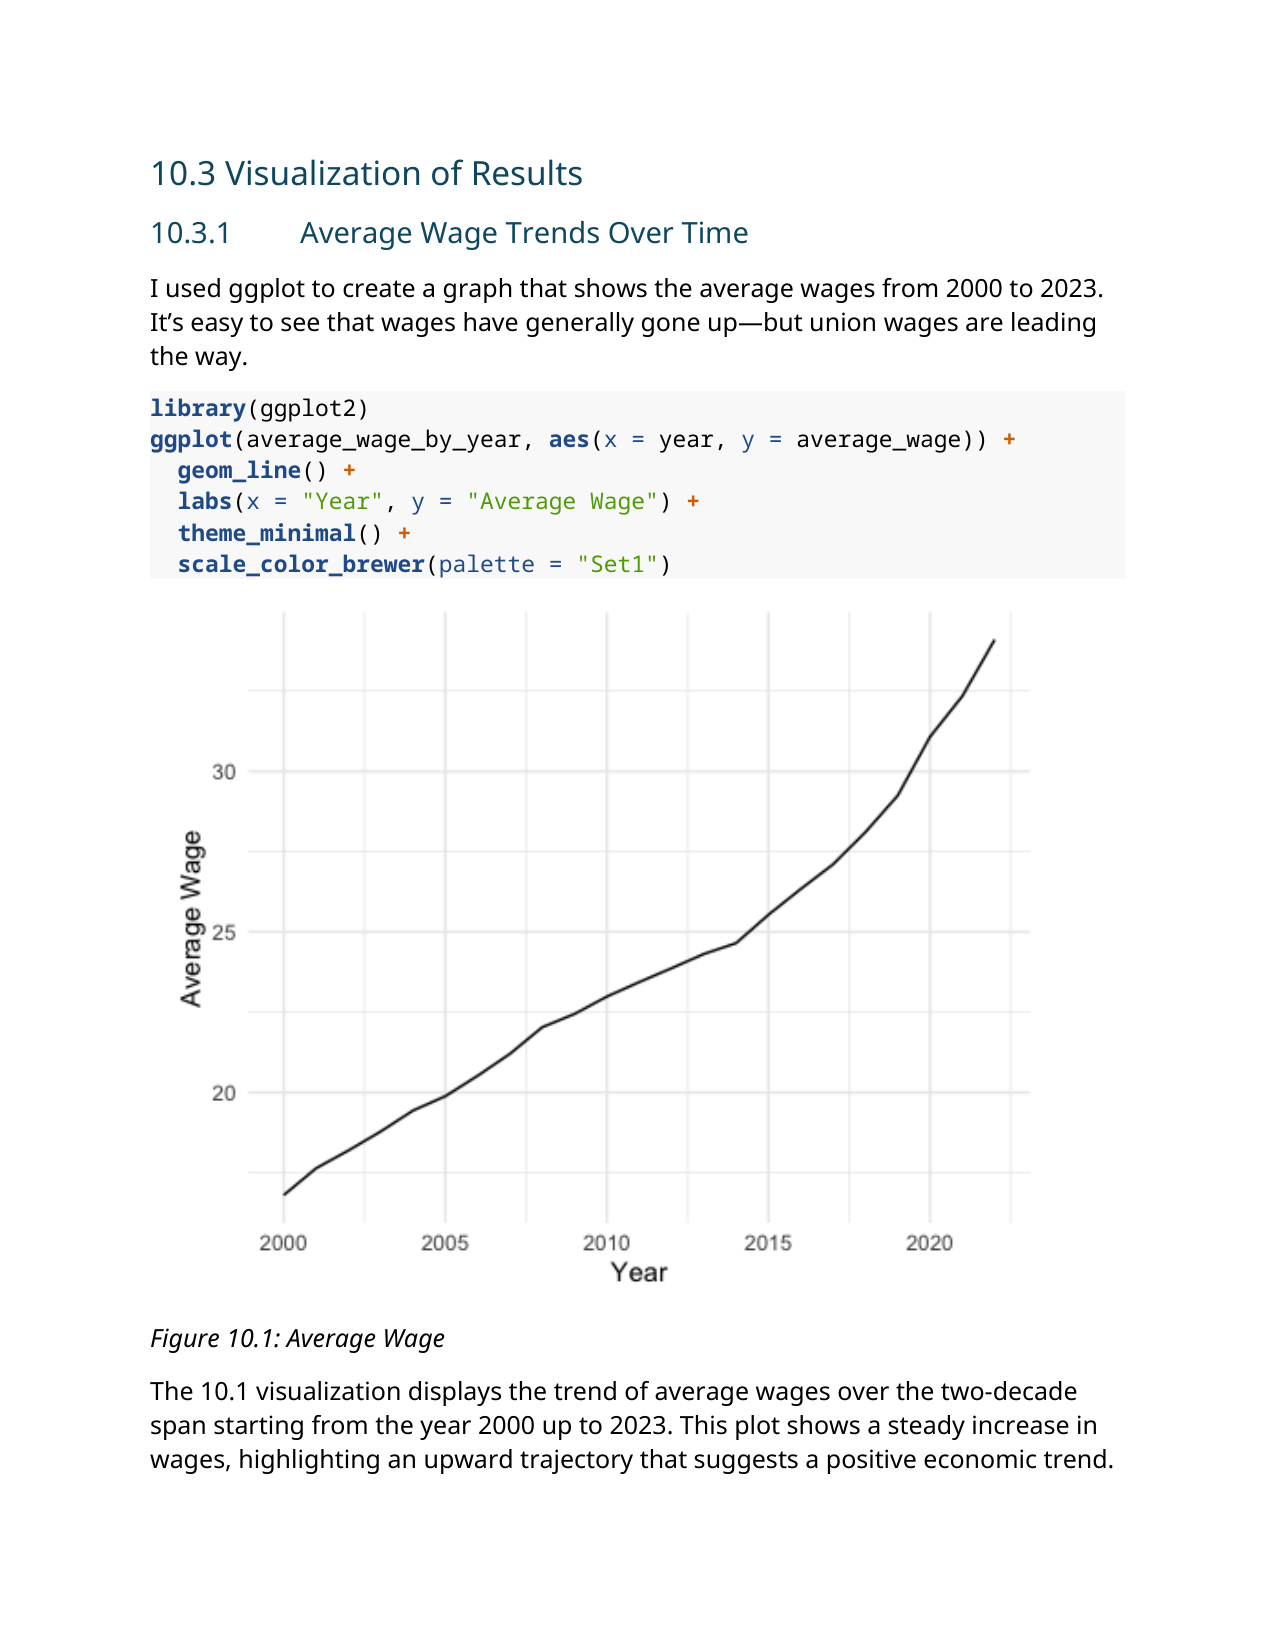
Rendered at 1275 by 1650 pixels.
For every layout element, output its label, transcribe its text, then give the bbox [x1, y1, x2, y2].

subtitle 10.3 Visualization of Results [150, 150, 1125, 195]
text Figure 10.1: Average Wage [150, 1321, 1125, 1355]
subtitle 10.3.1 Average Wage Trends Over Time [150, 212, 1125, 252]
text I used ggplot to create a graph that shows the average wages from 2000 to 2023. It’s easy to see that wages have generally gone up—but union wages are leading the way. [150, 271, 1125, 373]
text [150, 1373, 1125, 1476]
text library(ggplot2) ggplot(average_wage_by_year, aes(x = year, y = average_wage)) + geom_line() + labs(x = "Year", y = "Average Wage") + theme_minimal() + scale_color_brewer(palette = "Set1") [356, 391, 1125, 579]
picture [168, 599, 1044, 1300]
